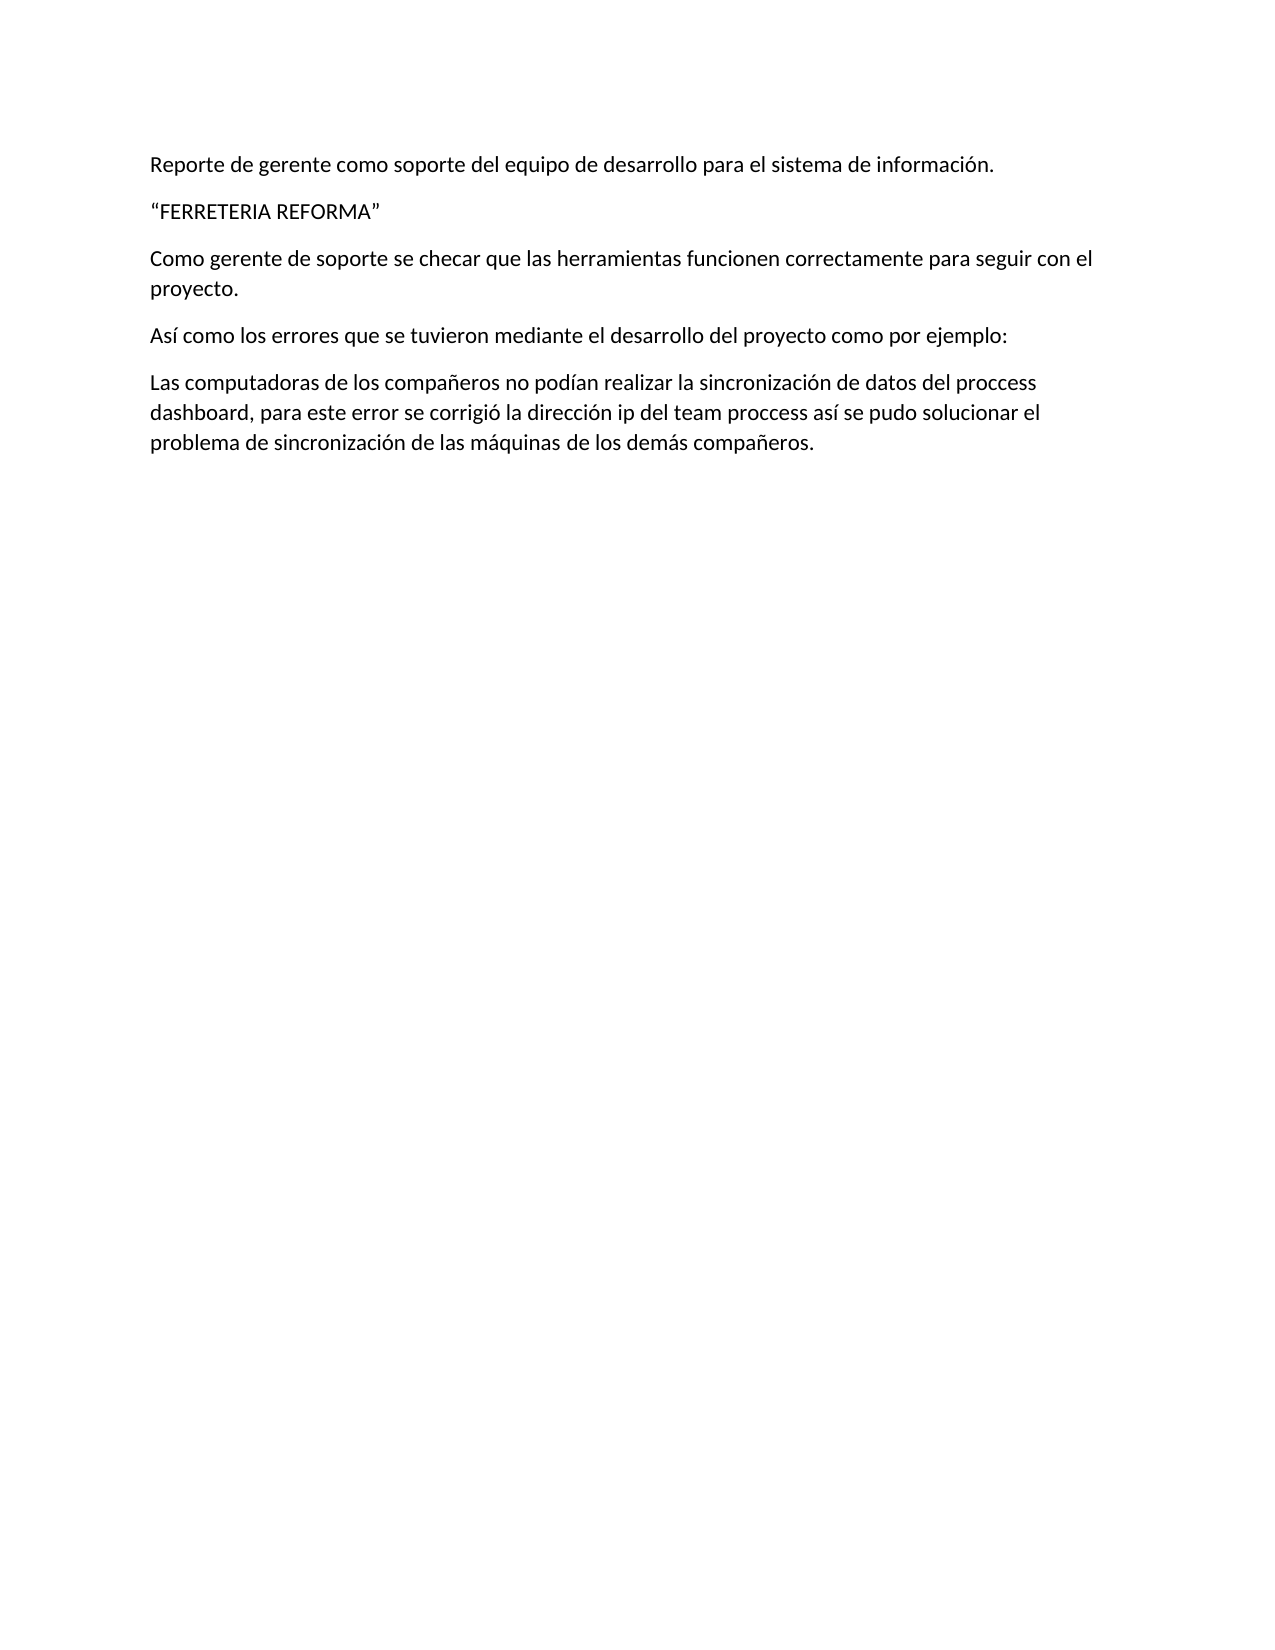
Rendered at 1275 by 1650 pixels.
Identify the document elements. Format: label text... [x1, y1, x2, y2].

text Las computadoras de los compañeros no podían realizar la sincronización de datos del proccess dashboard, para este error se corrigió la dirección ip del team proccess así se pudo solucionar el problema de sincronización de las máquinas de los demás compañeros. [150, 368, 1125, 456]
text Reporte de gerente como soporte del equipo de desarrollo para el sistema de información. [150, 150, 1125, 178]
text “FERRETERIA REFORMA” [150, 197, 1125, 225]
text Como gerente de soporte se checar que las herramientas funcionen correctamente para seguir con el proyecto. [150, 244, 1125, 302]
text Así como los errores que se tuvieron mediante el desarrollo del proyecto como por ejemplo: [150, 321, 1125, 349]
